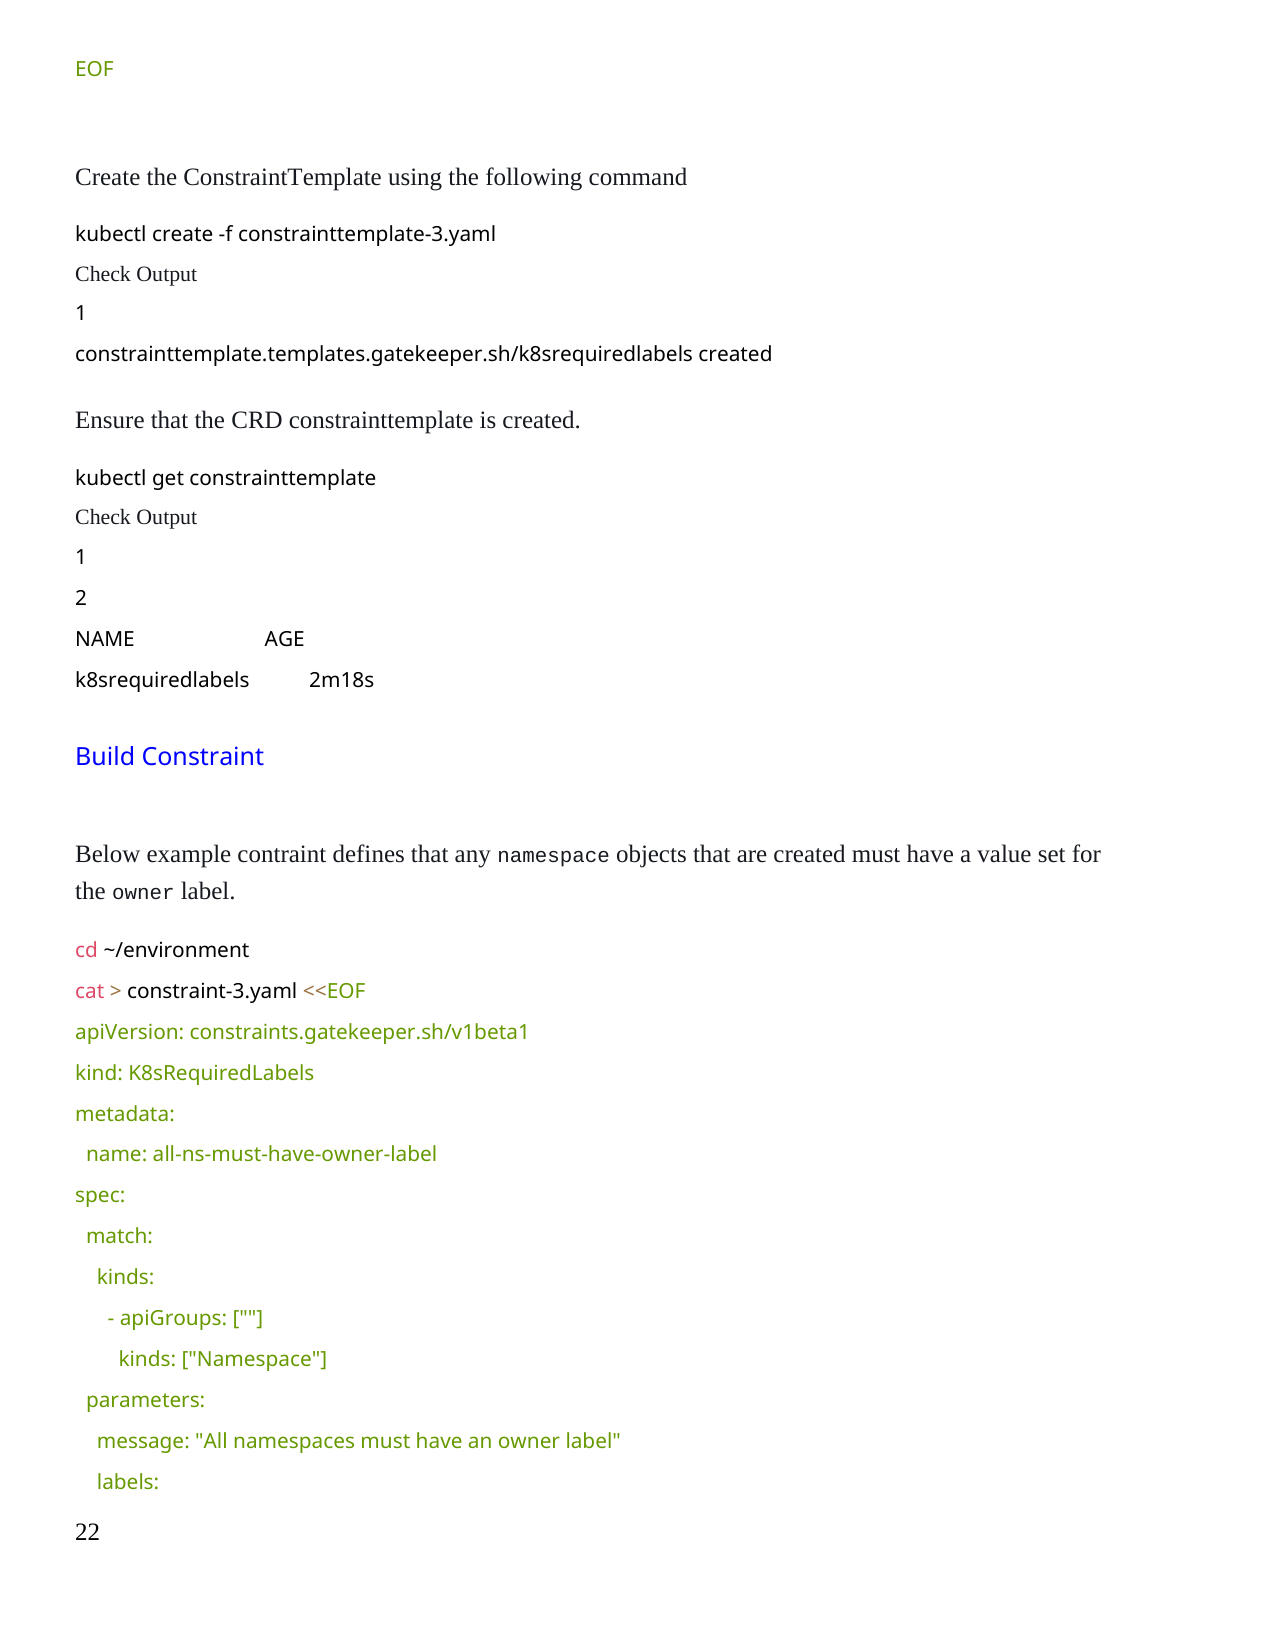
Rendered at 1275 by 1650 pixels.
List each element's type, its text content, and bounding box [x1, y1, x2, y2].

text cd ~/environment [75, 935, 1219, 963]
text Create the ConstraintTemplate using the following command [75, 153, 1219, 190]
text constrainttemplate.templates.gatekeeper.sh/k8srequiredlabels created [75, 339, 1219, 368]
text 1 [75, 542, 1219, 571]
text message: "All namespaces must have an owner label" [75, 1426, 1219, 1454]
text kubectl get constrainttemplate [75, 463, 1219, 492]
text Check Output [75, 261, 1219, 286]
text EOF [75, 54, 1219, 83]
text Below example contraint defines that any namespace objects that are created must have a value set for the owner label. [75, 831, 1219, 906]
text labels: [75, 1467, 1219, 1496]
text name: all-ns-must-have-owner-label [75, 1139, 1219, 1168]
text match: [75, 1221, 1219, 1250]
subtitle Build Constraint [75, 739, 1219, 773]
text cat > constraint-3.yaml <<EOF [75, 976, 1219, 1004]
text apiVersion: constraints.gatekeeper.sh/v1beta1 [75, 1017, 1219, 1045]
text - apiGroups: [""] [75, 1303, 1219, 1332]
text NAME AGE [75, 624, 1219, 652]
text kinds: [75, 1262, 1219, 1291]
text kind: K8sRequiredLabels [75, 1058, 1219, 1086]
text spec: [75, 1181, 1219, 1209]
text 1 [75, 298, 1219, 327]
text Check Output [75, 504, 1219, 529]
text kubectl create -f constrainttemplate-3.yaml [75, 219, 1219, 248]
text metadata: [75, 1099, 1219, 1127]
text 2 [75, 583, 1219, 611]
text kinds: ["Namespace"] [75, 1344, 1219, 1373]
text Ensure that the CRD constrainttemplate is created. [75, 397, 1219, 434]
text k8srequiredlabels 2m18s [75, 665, 1219, 693]
text parameters: [75, 1385, 1219, 1414]
